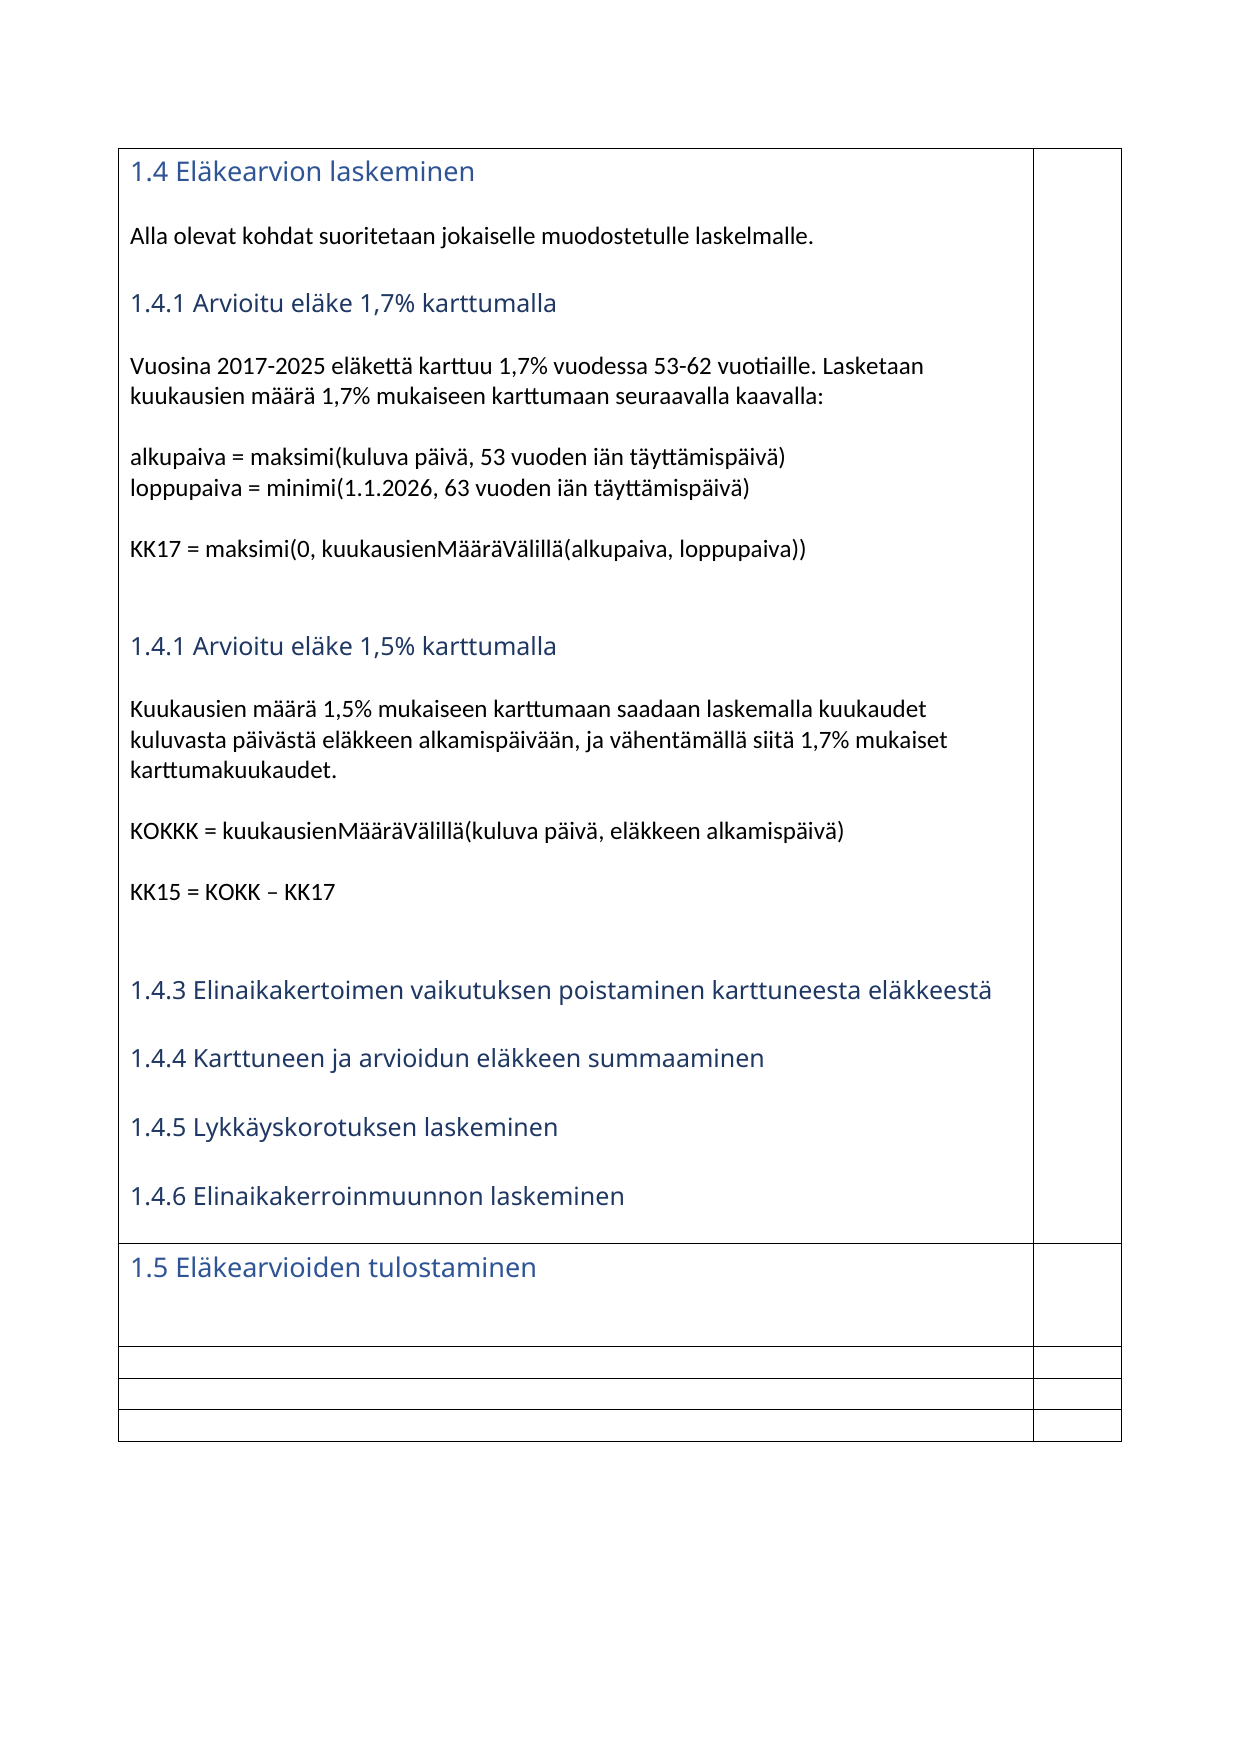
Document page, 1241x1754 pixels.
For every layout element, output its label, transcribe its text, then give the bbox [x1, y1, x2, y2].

table_cell [1034, 1244, 1121, 1346]
table_cell [119, 1410, 1033, 1441]
table_cell [119, 1379, 1033, 1409]
table_cell [1034, 149, 1121, 1243]
table_cell [1034, 1347, 1121, 1378]
table_cell [1034, 1410, 1121, 1441]
table_cell 1.4 Eläkearvion laskeminen Alla olevat kohdat suoritetaan jokaiselle muodostetulle laskelmalle. 1.4.1 Arvioitu eläke 1,7% karttumalla Vuosina 2017-2025 eläkettä karttuu 1,7% vuodessa 53-62 vuotiaille. Lasketaan kuukausien määrä 1,7% mukaiseen karttumaan seuraavalla kaavalla: alkupaiva = maksimi(kuluva päivä, 53 vuoden iän täyttämispäivä) loppupaiva = minimi(1.1.2026, 63 vuoden iän täyttämispäivä) KK17 = maksimi(0, kuukausienMääräVälillä(alkupaiva, loppupaiva)) 1.4.1 Arvioitu eläke 1,5% karttumalla Kuukausien määrä 1,5% mukaiseen karttumaan saadaan laskemalla kuukaudet kuluvasta päivästä eläkkeen alkamispäivään, ja vähentämällä siitä 1,7% mukaiset karttumakuukaudet. KOKKK = kuukausienMääräVälillä(kuluva päivä, eläkkeen alkamispäivä) KK15 = KOKK – KK17 1.4.3 Elinaikakertoimen vaikutuksen poistaminen karttuneesta eläkkeestä 1.4.4 Karttuneen ja arvioidun eläkkeen summaaminen 1.4.5 Lykkäyskorotuksen laskeminen 1.4.6 Elinaikakerroinmuunnon laskeminen [119, 149, 1033, 1243]
table_cell [119, 1347, 1033, 1378]
table_cell [1034, 1379, 1121, 1409]
table_cell 1.5 Eläkearvioiden tulostaminen [119, 1244, 1033, 1346]
